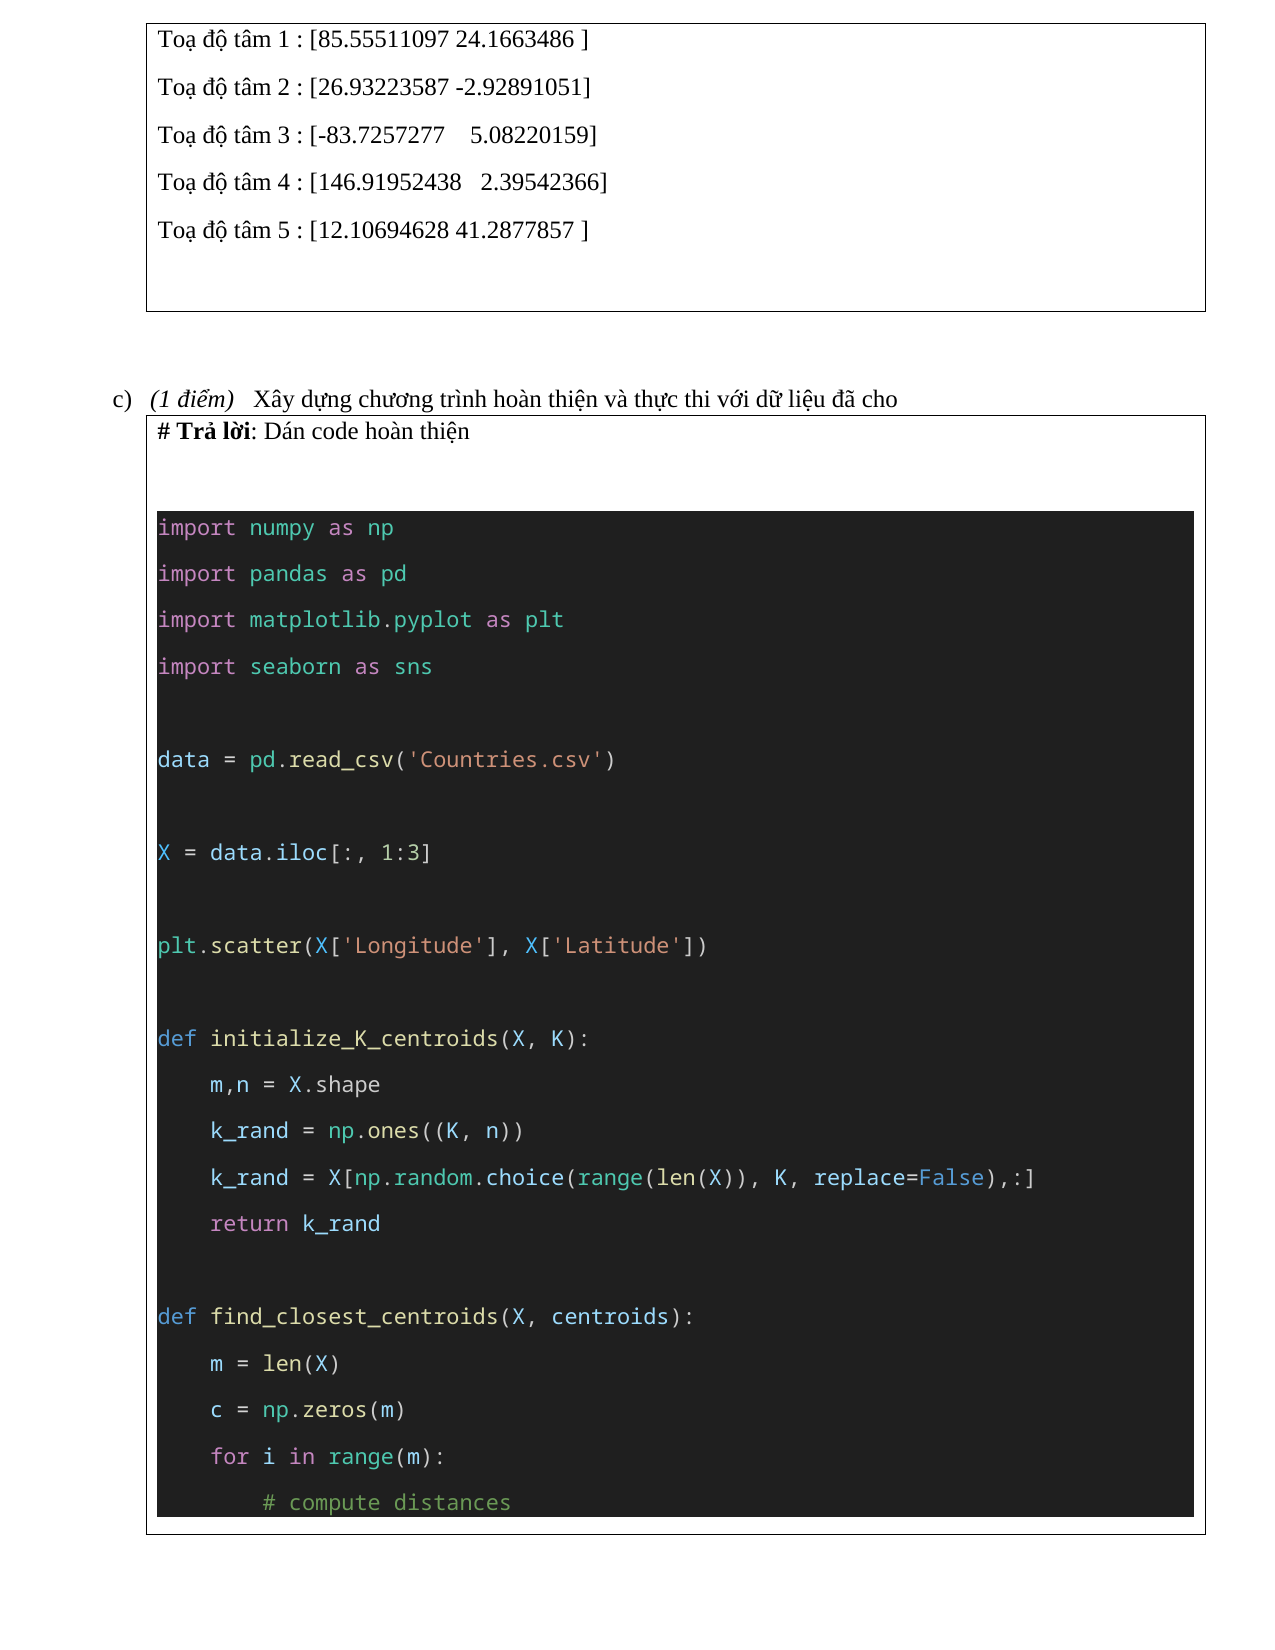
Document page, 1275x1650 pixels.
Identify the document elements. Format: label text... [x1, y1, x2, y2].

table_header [147, 416, 1205, 1533]
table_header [147, 24, 1205, 311]
list (1 điểm) Xây dựng chương trình hoàn thiện và thực thi với dữ liệu đã cho [112, 384, 1200, 413]
